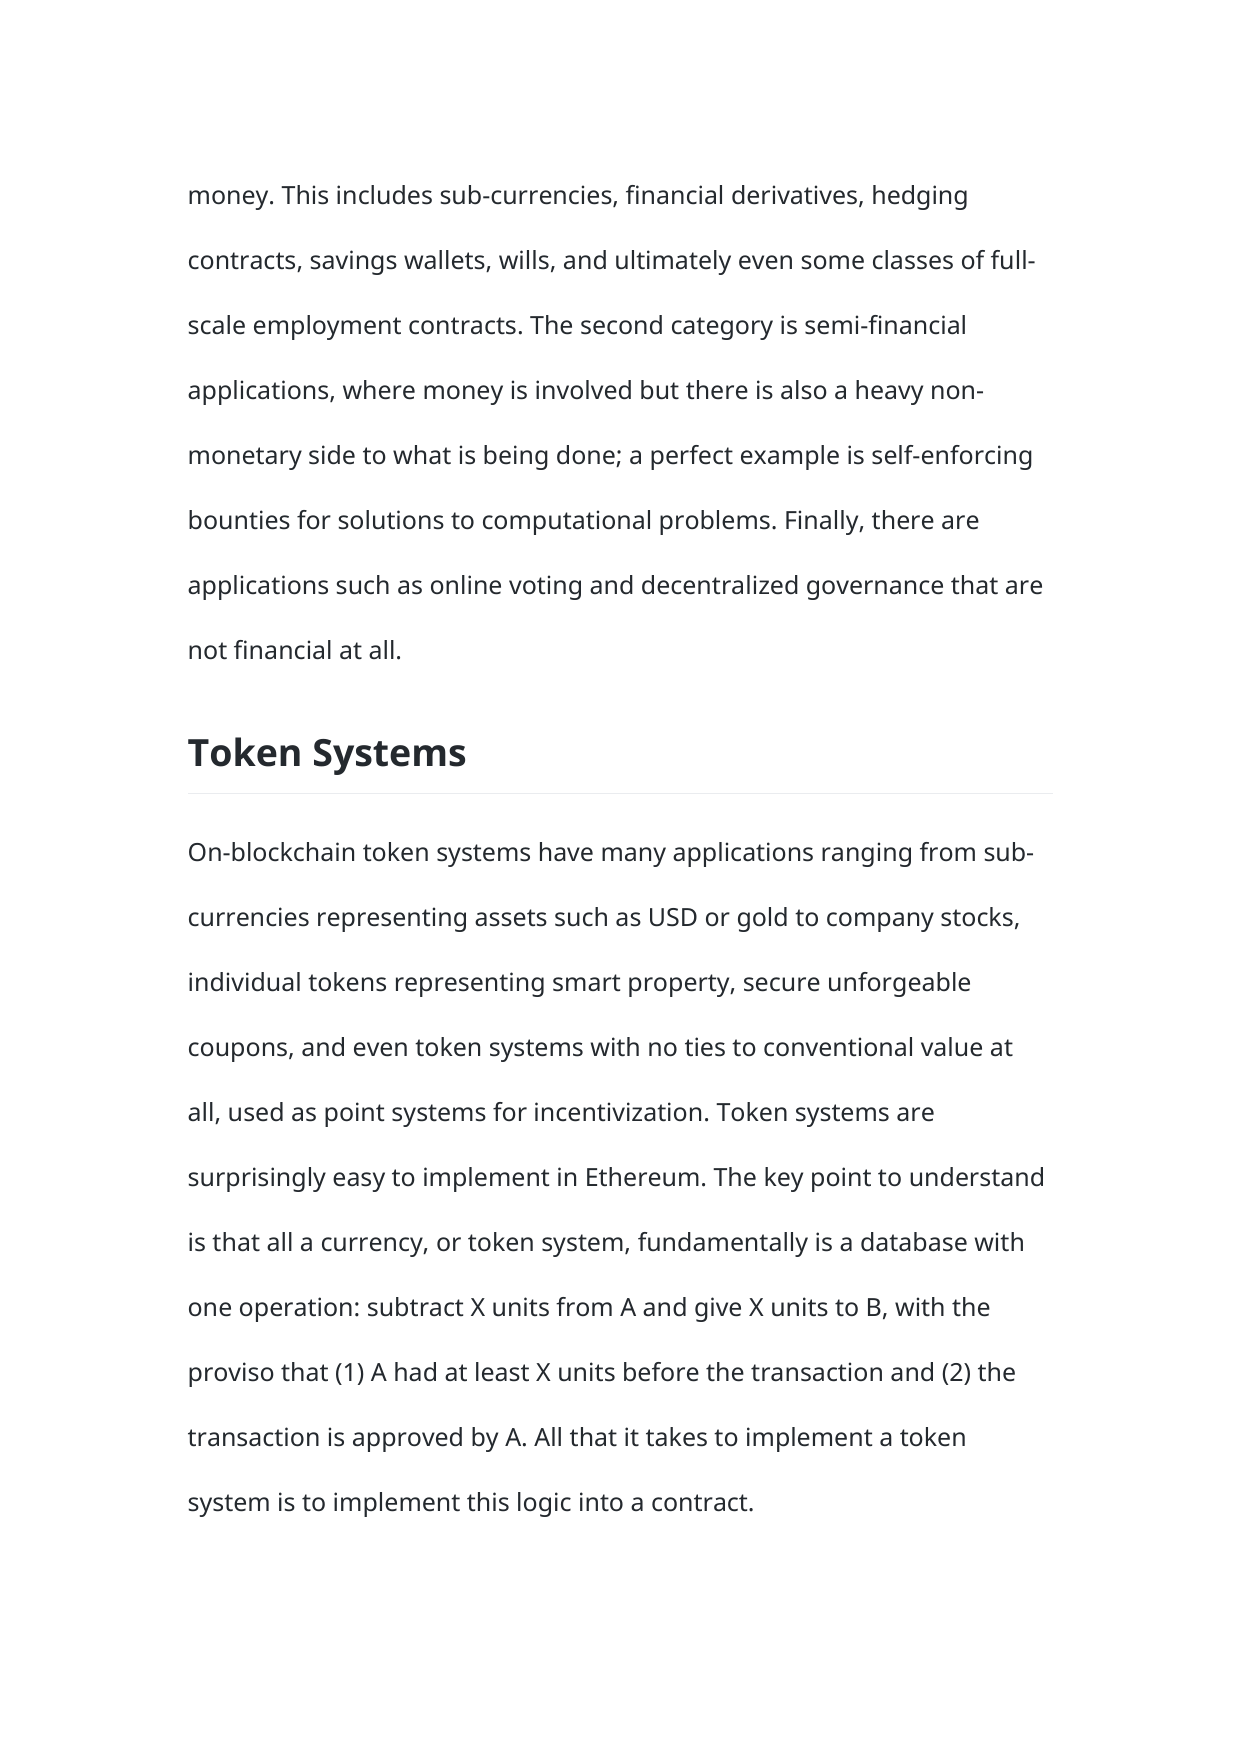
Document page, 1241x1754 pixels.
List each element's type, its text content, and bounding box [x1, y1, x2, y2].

text Token Systems [187, 719, 1053, 794]
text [187, 162, 1053, 682]
text On-blockchain token systems have many applications ranging from sub-currencies representing assets such as USD or gold to company stocks, individual tokens representing smart property, secure unforgeable coupons, and even token systems with no ties to conventional value at all, used as point systems for incentivization. Token systems are surprisingly easy to implement in Ethereum. The key point to understand is that all a currency, or token system, fundamentally is a database with one operation: subtract X units from A and give X units to B, with the proviso that (1) A had at least X units before the transaction and (2) the transaction is approved by A. All that it takes to implement a token system is to implement this logic into a contract. [187, 819, 1053, 1534]
